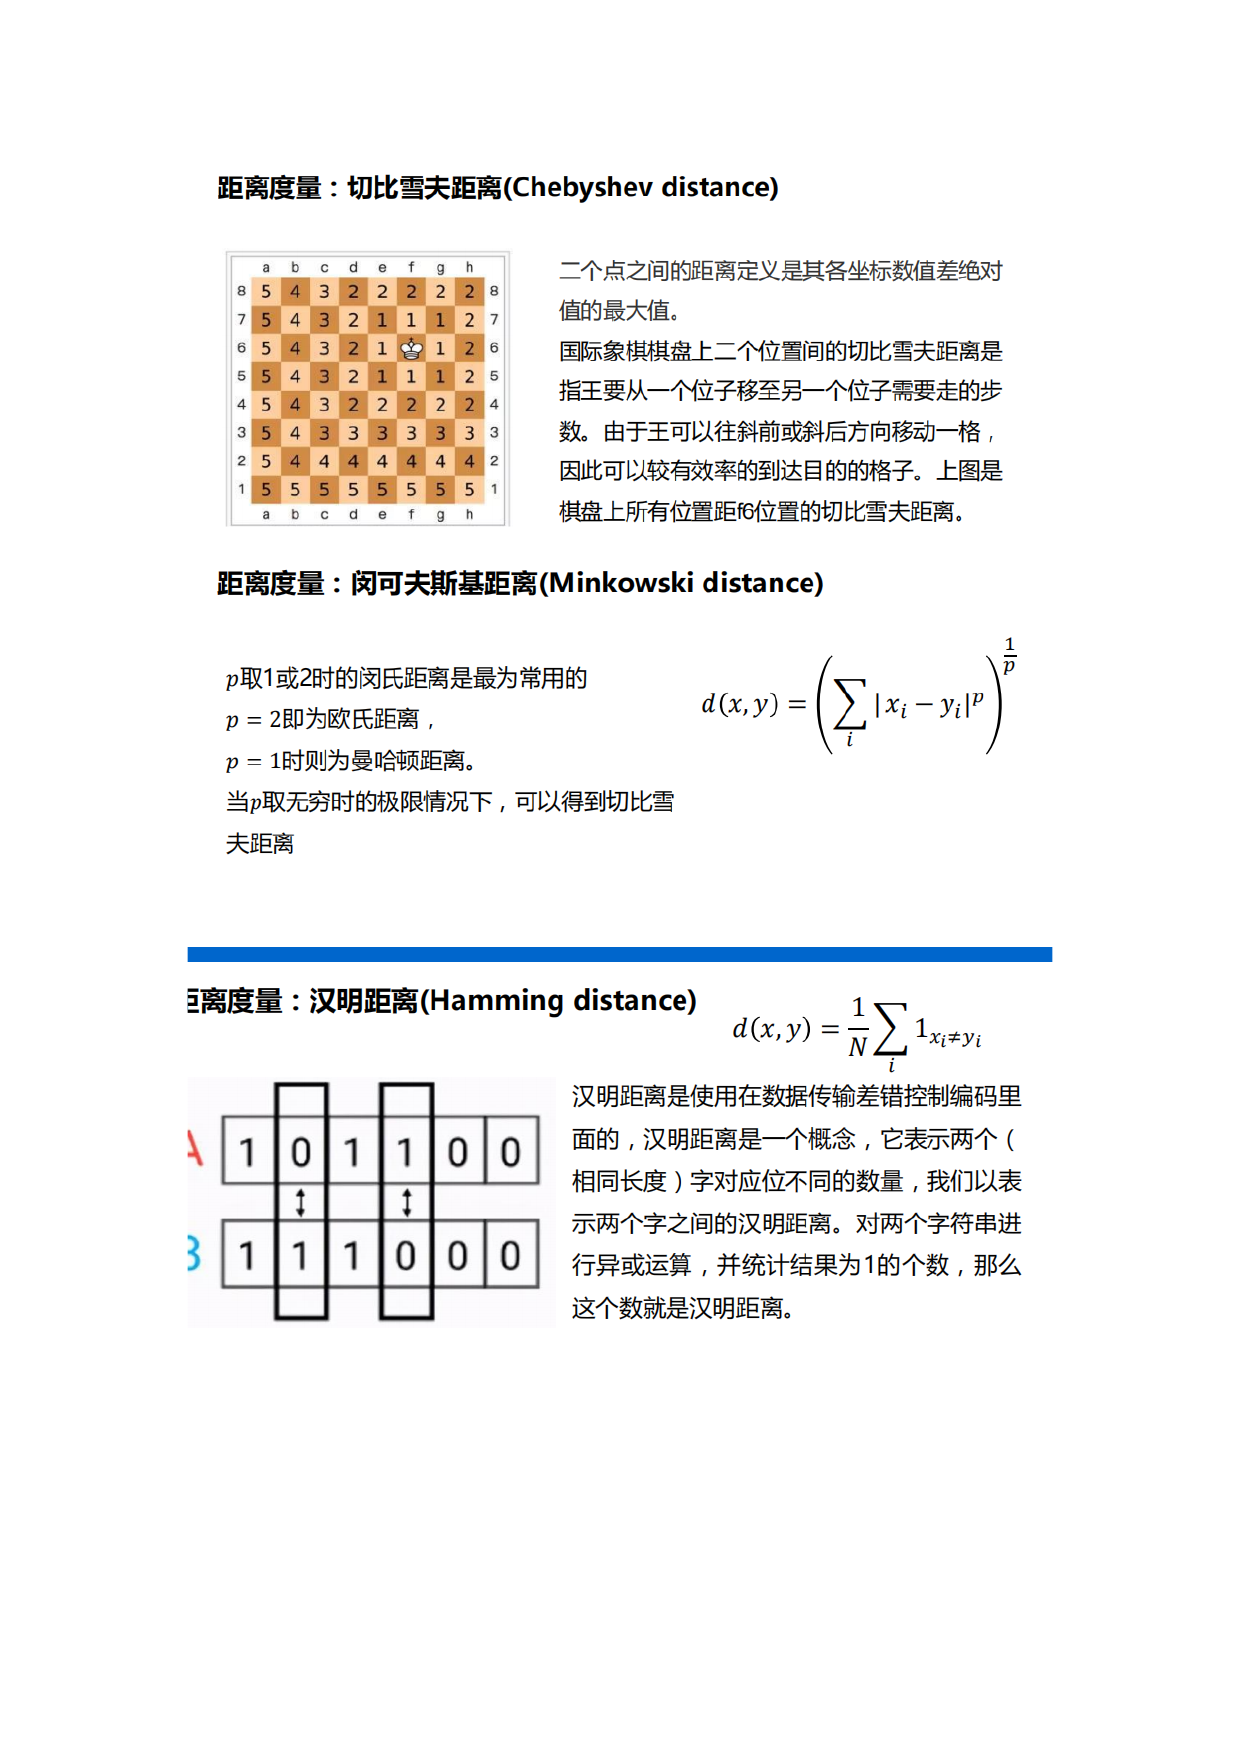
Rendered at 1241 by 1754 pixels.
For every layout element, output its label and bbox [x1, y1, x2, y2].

picture [187, 552, 1053, 907]
picture [187, 942, 1053, 1358]
picture [187, 162, 1053, 543]
